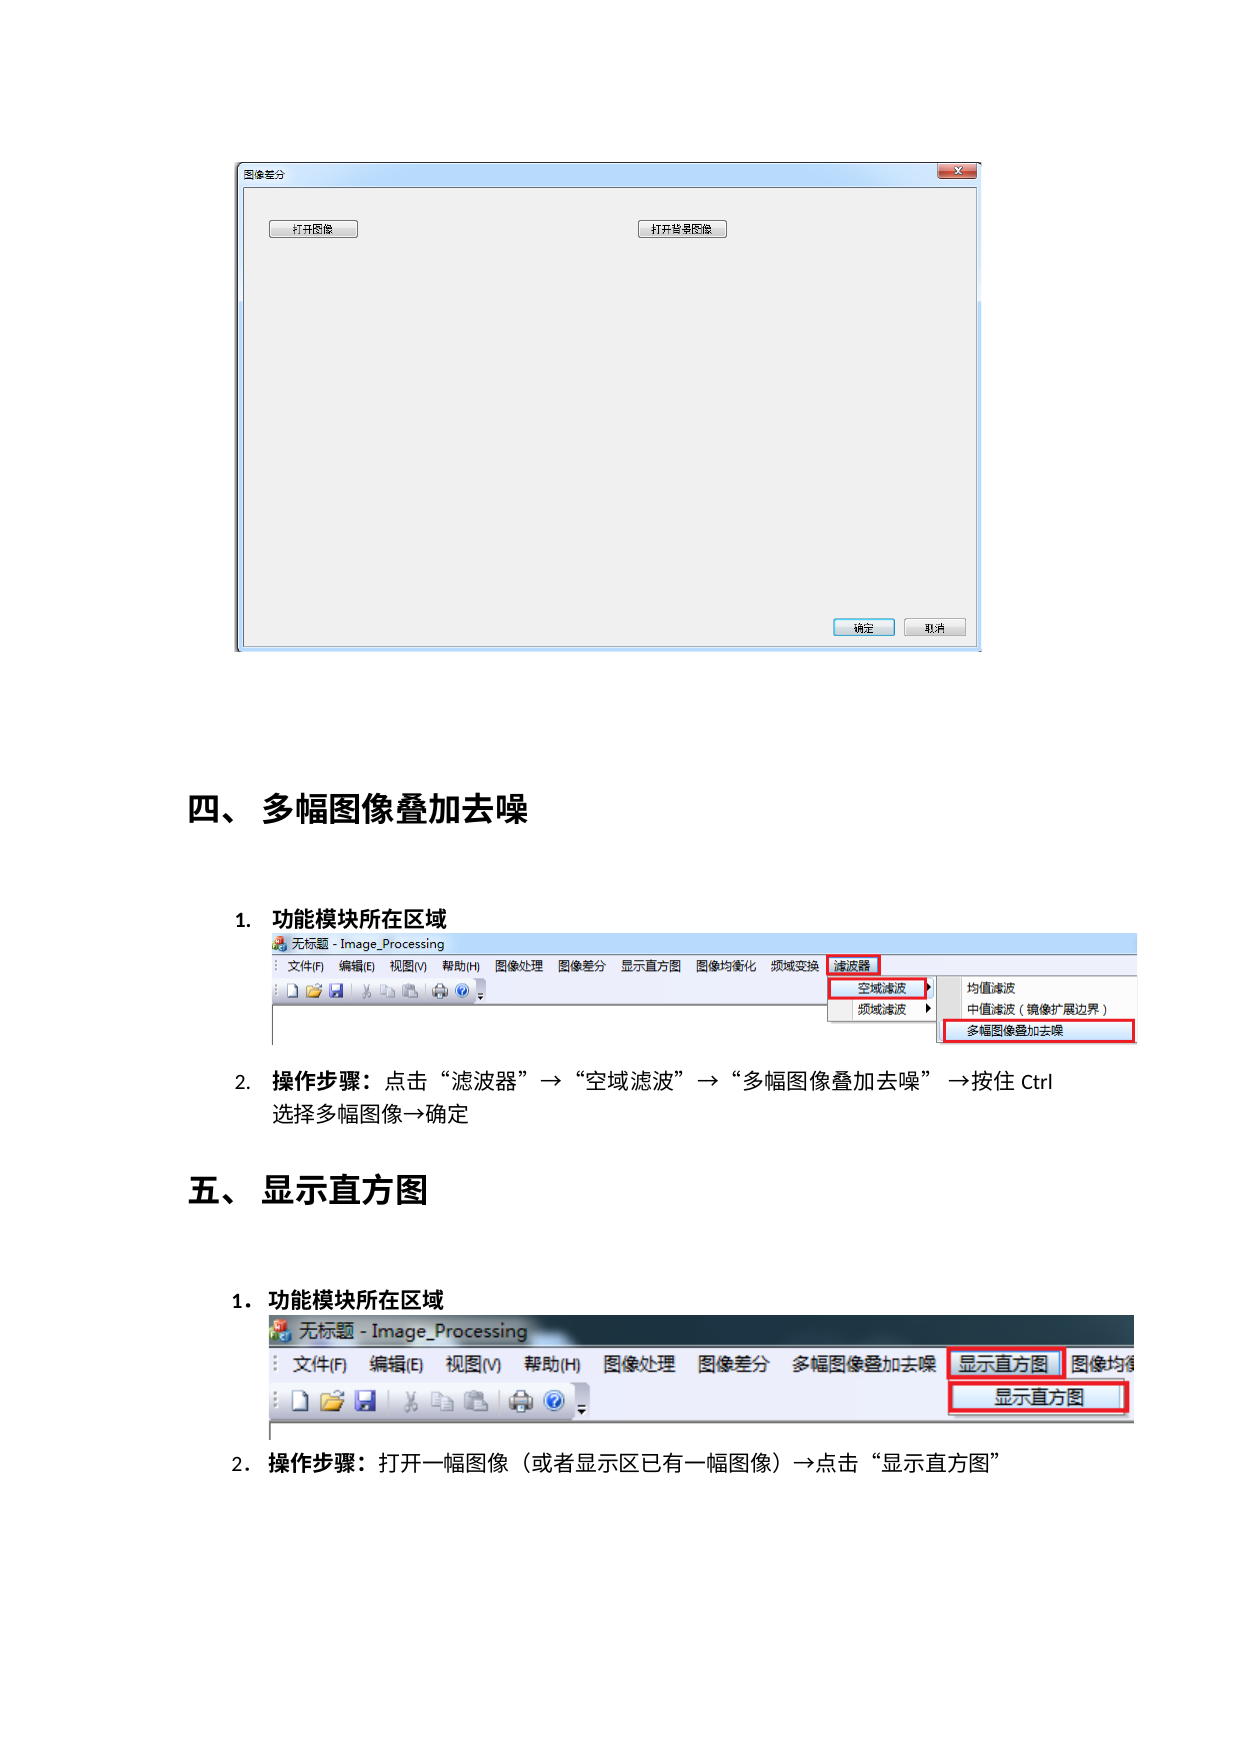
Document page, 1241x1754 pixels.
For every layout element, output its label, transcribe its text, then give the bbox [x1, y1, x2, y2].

picture [234, 162, 982, 652]
list 功能模块所在区域 [231, 1283, 1053, 1316]
subtitle 四、 多幅图像叠加去噪 [187, 774, 1053, 839]
subtitle 五、 显示直方图 [187, 1156, 1053, 1221]
list 操作步骤：打开一幅图像（或者显示区已有一幅图像）→点击“显示直方图” [231, 1446, 1053, 1478]
list 功能模块所在区域 [234, 901, 1053, 934]
picture [271, 933, 1138, 1045]
picture [268, 1315, 1134, 1440]
list 操作步骤：点击“滤波器”→“空域滤波”→“多幅图像叠加去噪” →按住Ctrl选择多幅图像→确定 [234, 1064, 1053, 1129]
